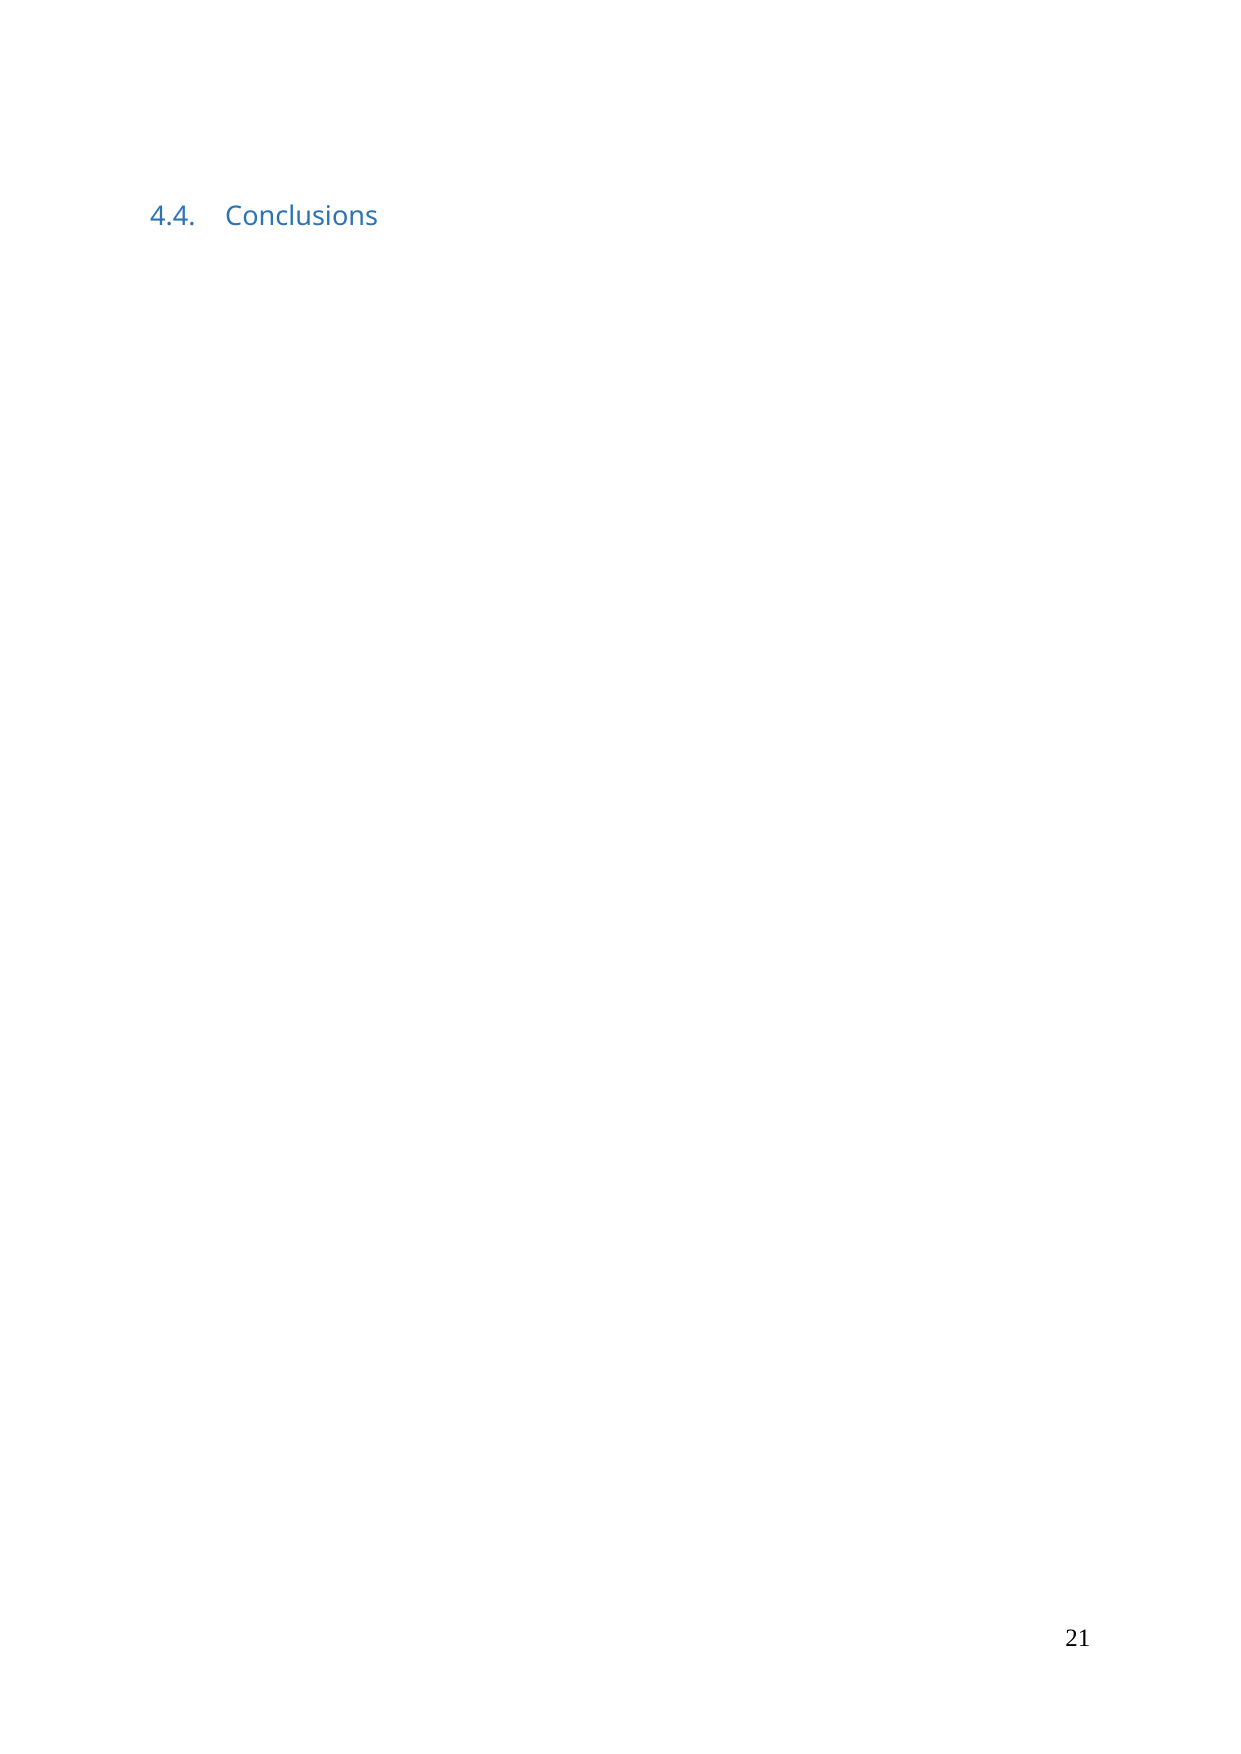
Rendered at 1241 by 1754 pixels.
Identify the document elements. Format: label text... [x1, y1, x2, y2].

subtitle 4.4. Conclusions [150, 197, 1090, 234]
